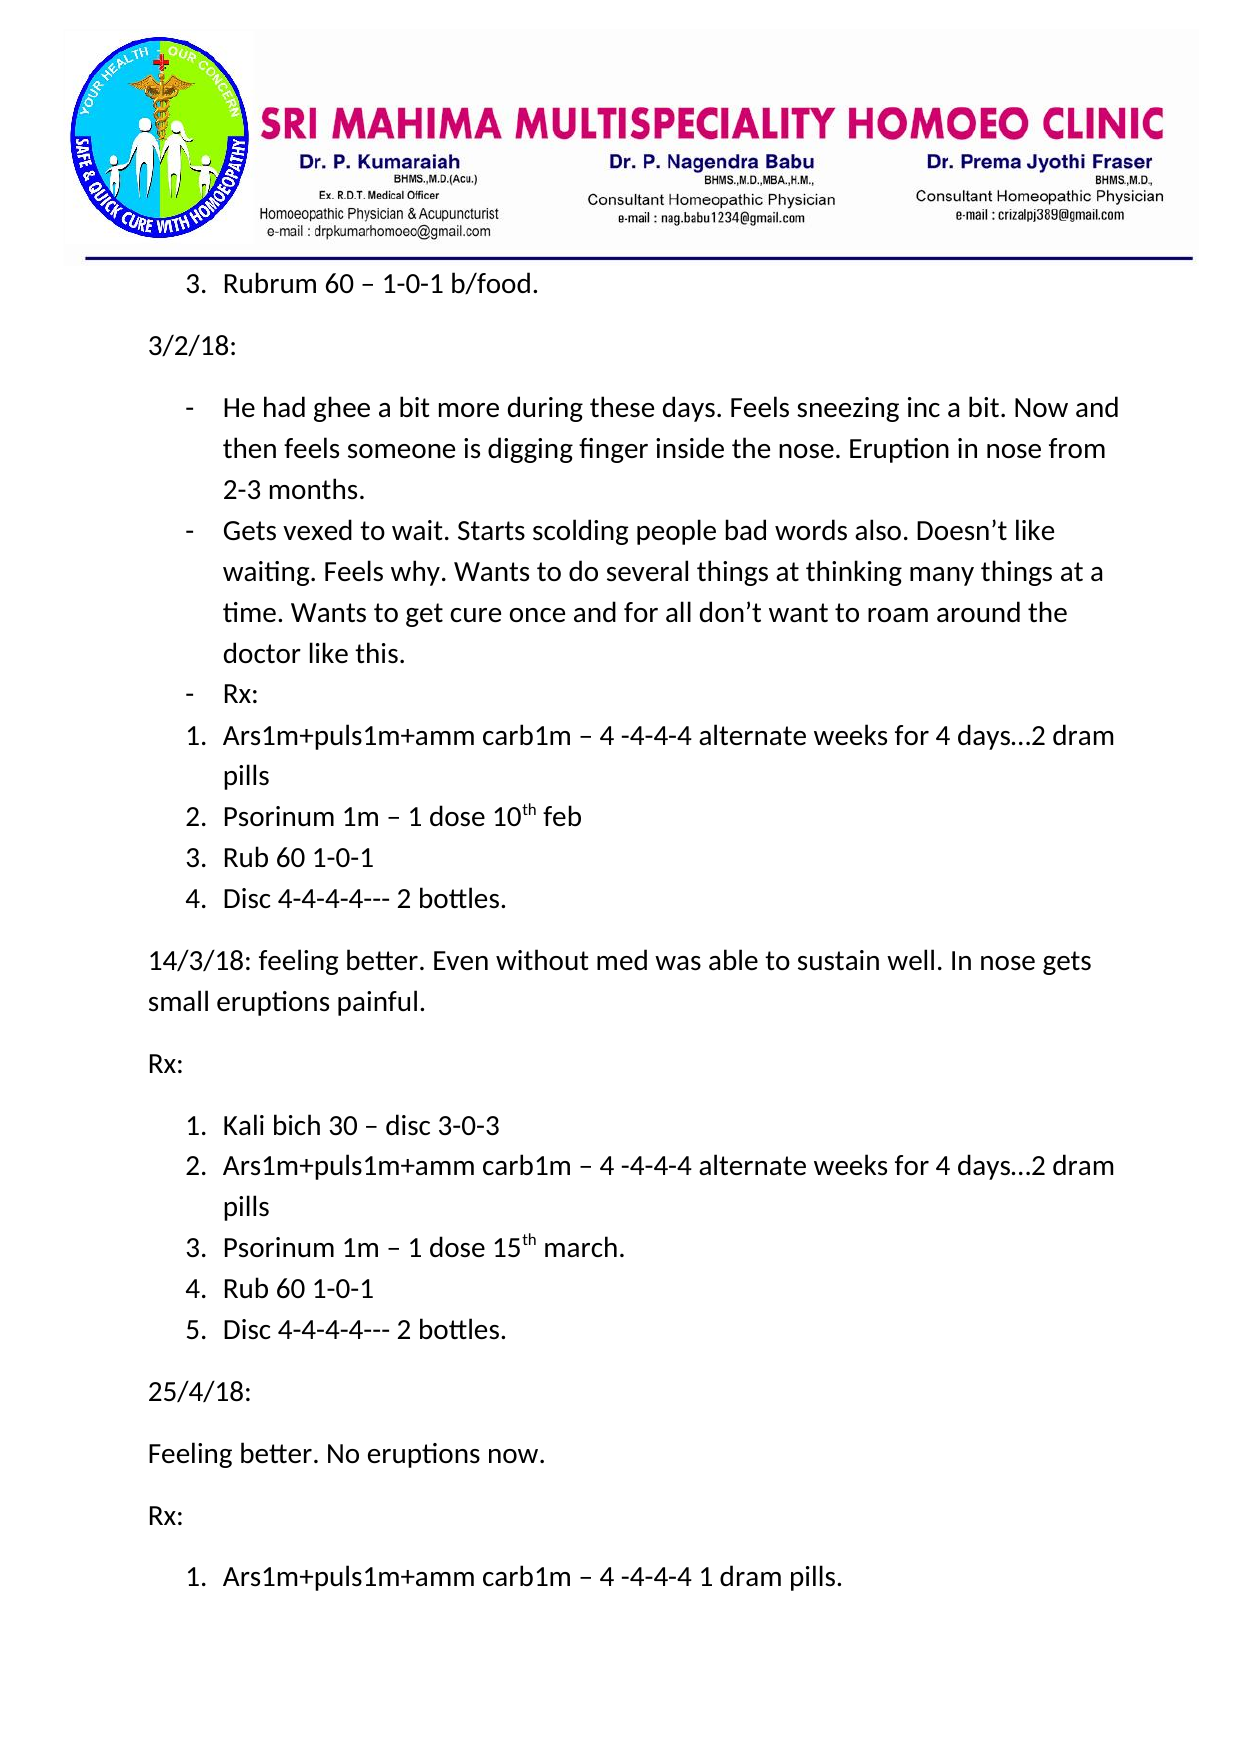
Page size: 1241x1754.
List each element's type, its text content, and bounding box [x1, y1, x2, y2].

list Rubrum 60 – 1-0-1 b/food. [185, 266, 1122, 301]
text 14/3/18: feeling better. Even without med was able to sustain well. In nose gets small eruptions painful. [148, 942, 1122, 1019]
list Kali bich 30 – disc 3-0-3 [185, 1107, 1122, 1142]
list Rx: [185, 676, 1122, 711]
list Ars1m+puls1m+amm carb1m – 4 -4-4-4 alternate weeks for 4 days…2 dram pills [185, 717, 1122, 793]
list Psorinum 1m – 1 dose 10th feb [185, 798, 1122, 834]
list Disc 4-4-4-4--- 2 bottles. [185, 1311, 1122, 1347]
list Ars1m+puls1m+amm carb1m – 4 -4-4-4 1 dram pills. [185, 1558, 1122, 1594]
text 3/2/18: [148, 327, 1122, 363]
list He had ghee a bit more during these days. Feels sneezing inc a bit. Now and then feels someone is digging finger inside the nose. Eruption in nose from 2-3 months. [185, 389, 1122, 507]
picture [63, 29, 1200, 266]
list Rub 60 1-0-1 [185, 1270, 1122, 1306]
list Gets vexed to wait. Starts scolding people bad words also. Doesn’t like waiting. Feels why. Wants to do several things at thinking many things at a time. Wants to get cure once and for all don’t want to roam around the doctor like this. [185, 512, 1122, 670]
text Rx: [148, 1497, 1122, 1532]
list Psorinum 1m – 1 dose 15th march. [185, 1229, 1122, 1265]
text Feeling better. No eruptions now. [148, 1435, 1122, 1470]
text Rx: [148, 1045, 1122, 1080]
text 25/4/18: [148, 1373, 1122, 1409]
list Ars1m+puls1m+amm carb1m – 4 -4-4-4 alternate weeks for 4 days…2 dram pills [185, 1147, 1122, 1224]
list Rub 60 1-0-1 [185, 839, 1122, 875]
list Disc 4-4-4-4--- 2 bottles. [185, 880, 1122, 916]
